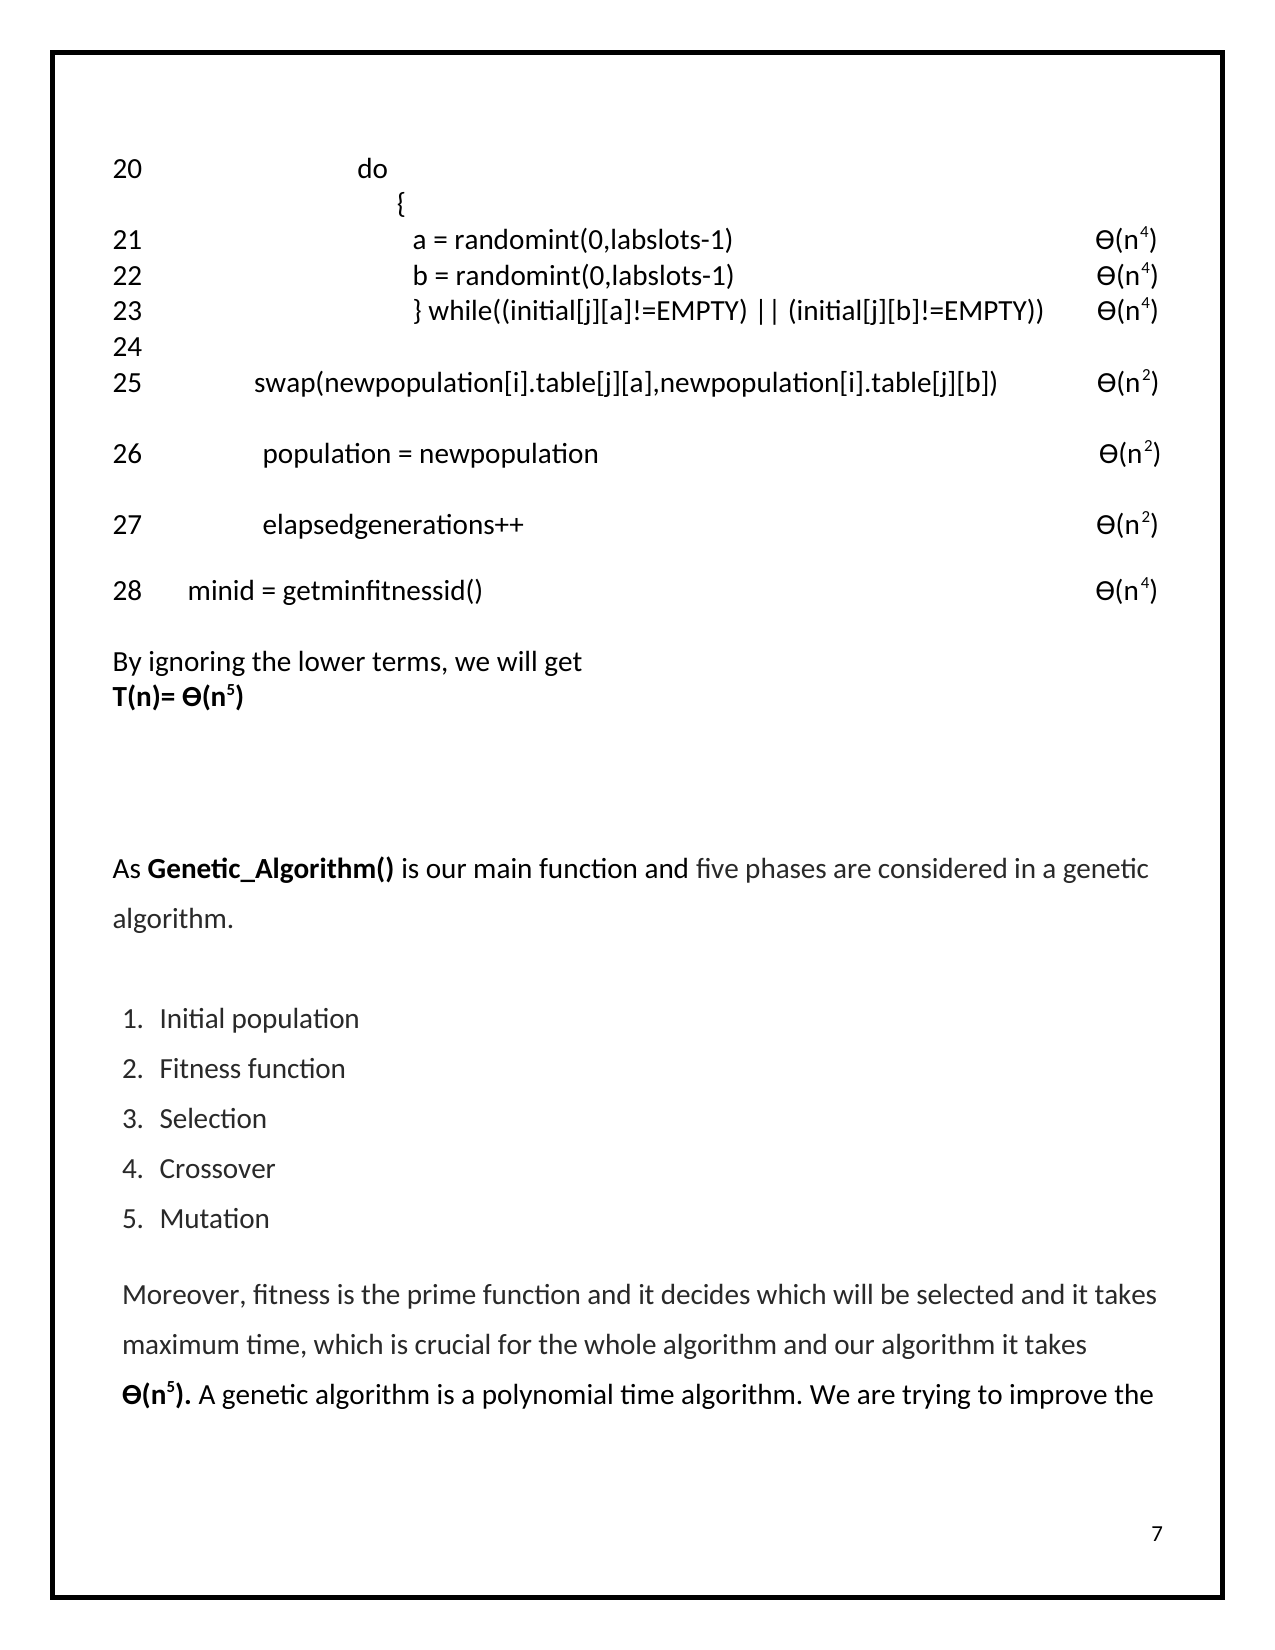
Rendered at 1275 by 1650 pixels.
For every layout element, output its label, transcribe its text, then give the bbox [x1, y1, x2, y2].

text 22 b = randomint(0,labslots-1) Ѳ(n4) [112, 257, 1162, 292]
text 20 do [112, 150, 1162, 186]
text T(n)= Ѳ(n5) [112, 678, 1162, 714]
list Fitness function [122, 1035, 1162, 1085]
list Crossover [122, 1135, 1162, 1185]
text 24 [112, 328, 1162, 364]
text 26 population = newpopulation Ѳ(n2) [112, 435, 1162, 471]
text 25 swap(newpopulation[i].table[j][a],newpopulation[i].table[j][b]) Ѳ(n2) [112, 364, 1162, 399]
text 27 elapsedgenerations++ Ѳ(n2) [112, 506, 1162, 542]
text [122, 1262, 1162, 1412]
list Selection [122, 1085, 1162, 1135]
text 21 a = randomint(0,labslots-1) Ѳ(n4) [112, 221, 1162, 257]
text { [112, 186, 1162, 221]
list Mutation [122, 1185, 1162, 1235]
text 28 minid = getminfitnessid() Ѳ(n4) [112, 572, 1162, 607]
text 23 } while((initial[j][a]!=EMPTY) || (initial[j][b]!=EMPTY)) Ѳ(n4) [112, 292, 1162, 328]
list Initial population [122, 985, 1162, 1035]
text By ignoring the lower terms, we will get [112, 643, 1162, 678]
text As Genetic_Algorithm() is our main function and five phases are considered in a genetic algorithm. [112, 835, 1162, 935]
